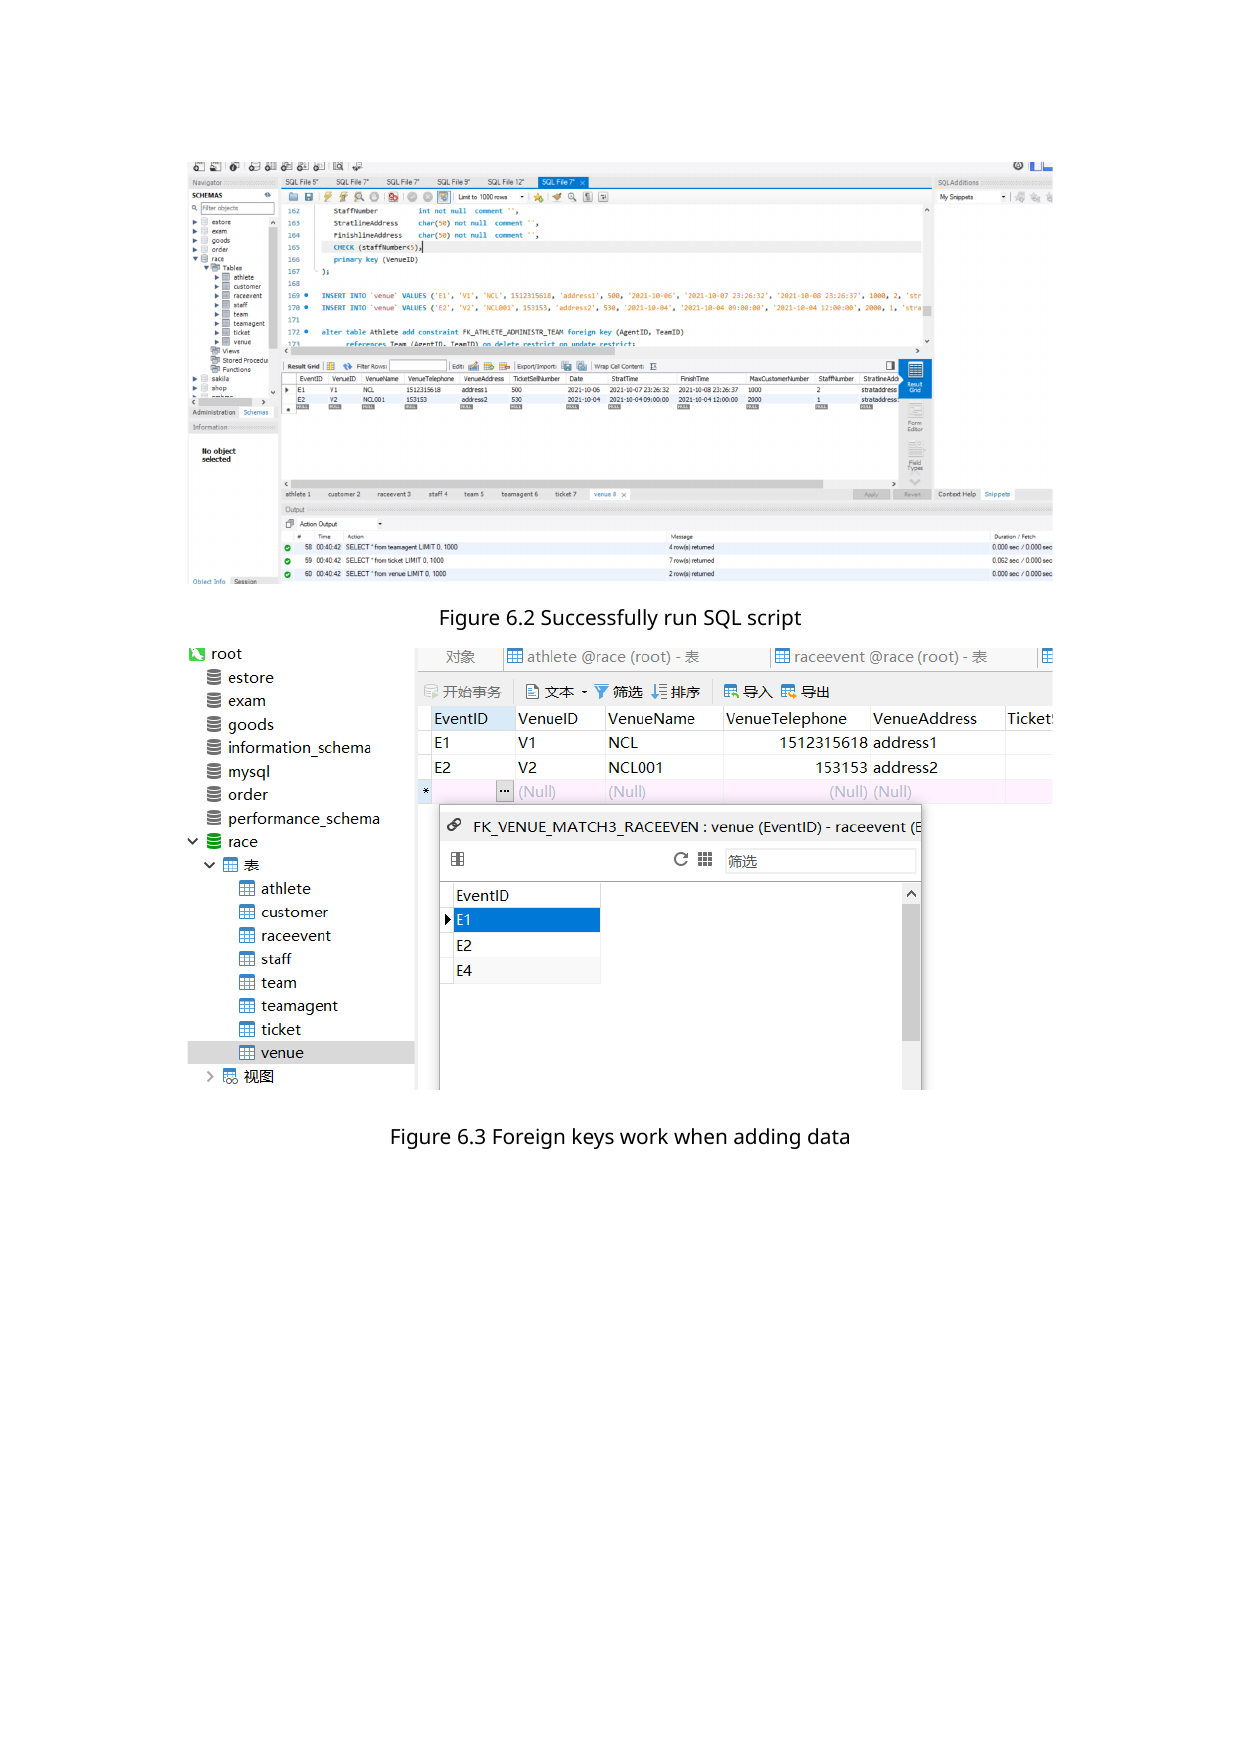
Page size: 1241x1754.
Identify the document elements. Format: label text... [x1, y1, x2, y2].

picture [187, 162, 1053, 584]
text Figure 6.2 Successfully run SQL script [187, 601, 1053, 634]
picture [187, 648, 1053, 1090]
text Figure 6.3 Foreign keys work when adding data [187, 1120, 1053, 1153]
